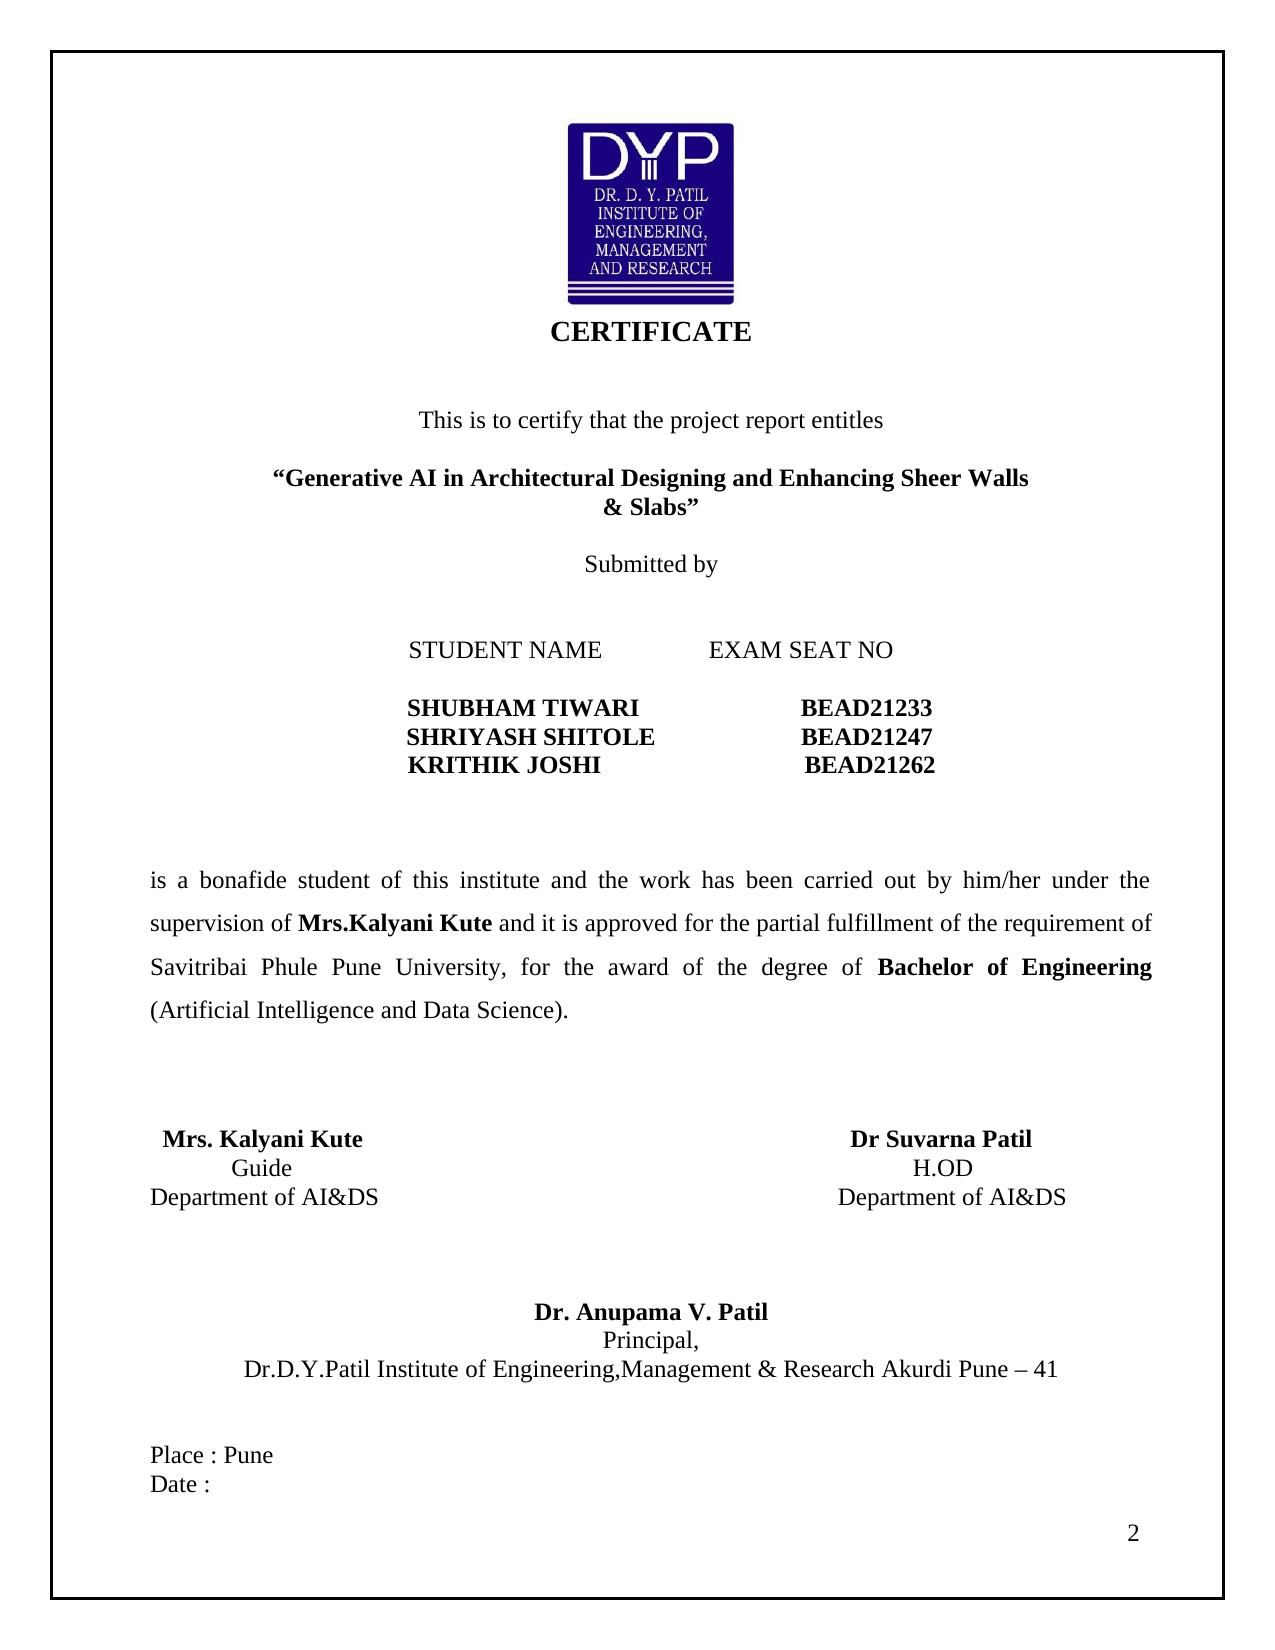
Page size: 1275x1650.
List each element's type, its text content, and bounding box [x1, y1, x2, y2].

text This is to certify that the project report entitles [262, 405, 1040, 434]
text Principal, [262, 1326, 1040, 1354]
subtitle Dr. Anupama V. Patil [262, 1297, 1040, 1326]
text Guide H.OD [231, 1153, 1198, 1182]
subtitle CERTIFICATE [262, 314, 1040, 348]
subtitle Mrs. Kalyani Kute Dr Suvarna Patil [162, 1124, 1198, 1153]
subtitle SHRIYASH SHITOLE BEAD21247 KRITHIK JOSHI BEAD21262 [402, 722, 937, 779]
text STUDENT NAME EXAM SEAT NO [408, 635, 1198, 664]
picture [558, 112, 740, 306]
text is a bonafide student of this institute and the work has been carried out by him/her under the supervision of Mrs.Kalyani Kute and it is approved for the partial fulfillment of the requirement of Savitribai Phule Pune University, for the award of the degree of Bachelor of Engineering (Artificial Intelligence and Data Science). [150, 865, 1152, 1023]
text Dr.D.Y.Patil Institute of Engineering,Management & Research Akurdi Pune – 41 [117, 1354, 1185, 1383]
subtitle “Generative AI in Architectural Designing and Enhancing Sheer Walls & Slabs” [262, 463, 1039, 520]
text Place : Pune Date : [150, 1441, 276, 1498]
text Submitted by [262, 549, 1040, 578]
text SHUBHAM TIWARI BEAD21233 [141, 693, 1198, 722]
text Department of AI&DS Department of AI&DS [150, 1182, 1198, 1211]
